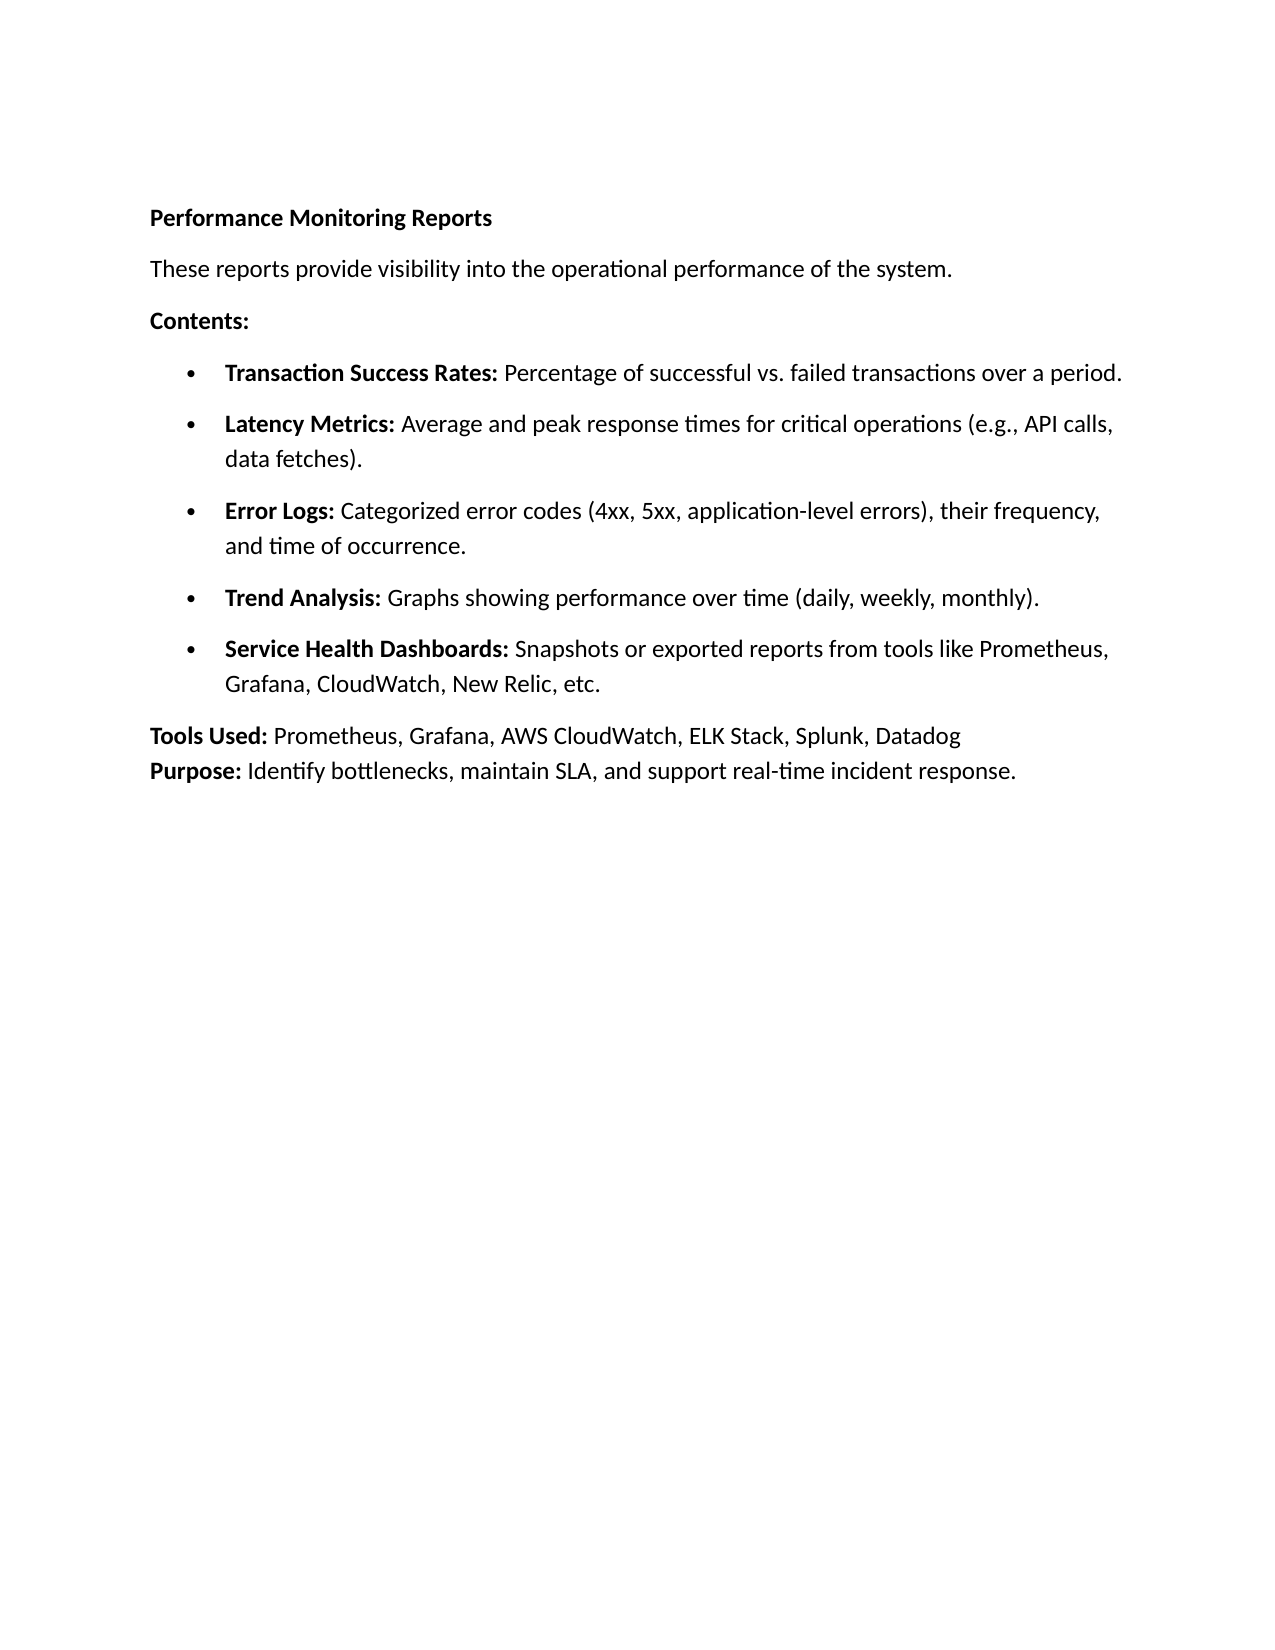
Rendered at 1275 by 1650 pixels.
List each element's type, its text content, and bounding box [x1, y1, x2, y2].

list Error Logs: Categorized error codes (4xx, 5xx, application-level errors), their frequency, and time of occurrence. [187, 495, 1125, 561]
list Trend Analysis: Graphs showing performance over time (daily, weekly, monthly). [187, 582, 1125, 612]
text Tools Used: Prometheus, Grafana, AWS CloudWatch, ELK Stack, Splunk, Datadog Purpose: Identify bottlenecks, maintain SLA, and support real-time incident response. [150, 720, 1125, 786]
list Service Health Dashboards: Snapshots or exported reports from tools like Prometheus, Grafana, CloudWatch, New Relic, etc. [187, 633, 1125, 699]
text Performance Monitoring Reports [150, 202, 1125, 232]
list Latency Metrics: Average and peak response times for critical operations (e.g., API calls, data fetches). [187, 408, 1125, 474]
list Transaction Success Rates: Percentage of successful vs. failed transactions over a period. [187, 357, 1125, 387]
text Contents: [150, 305, 1125, 336]
text These reports provide visibility into the operational performance of the system. [150, 253, 1125, 284]
